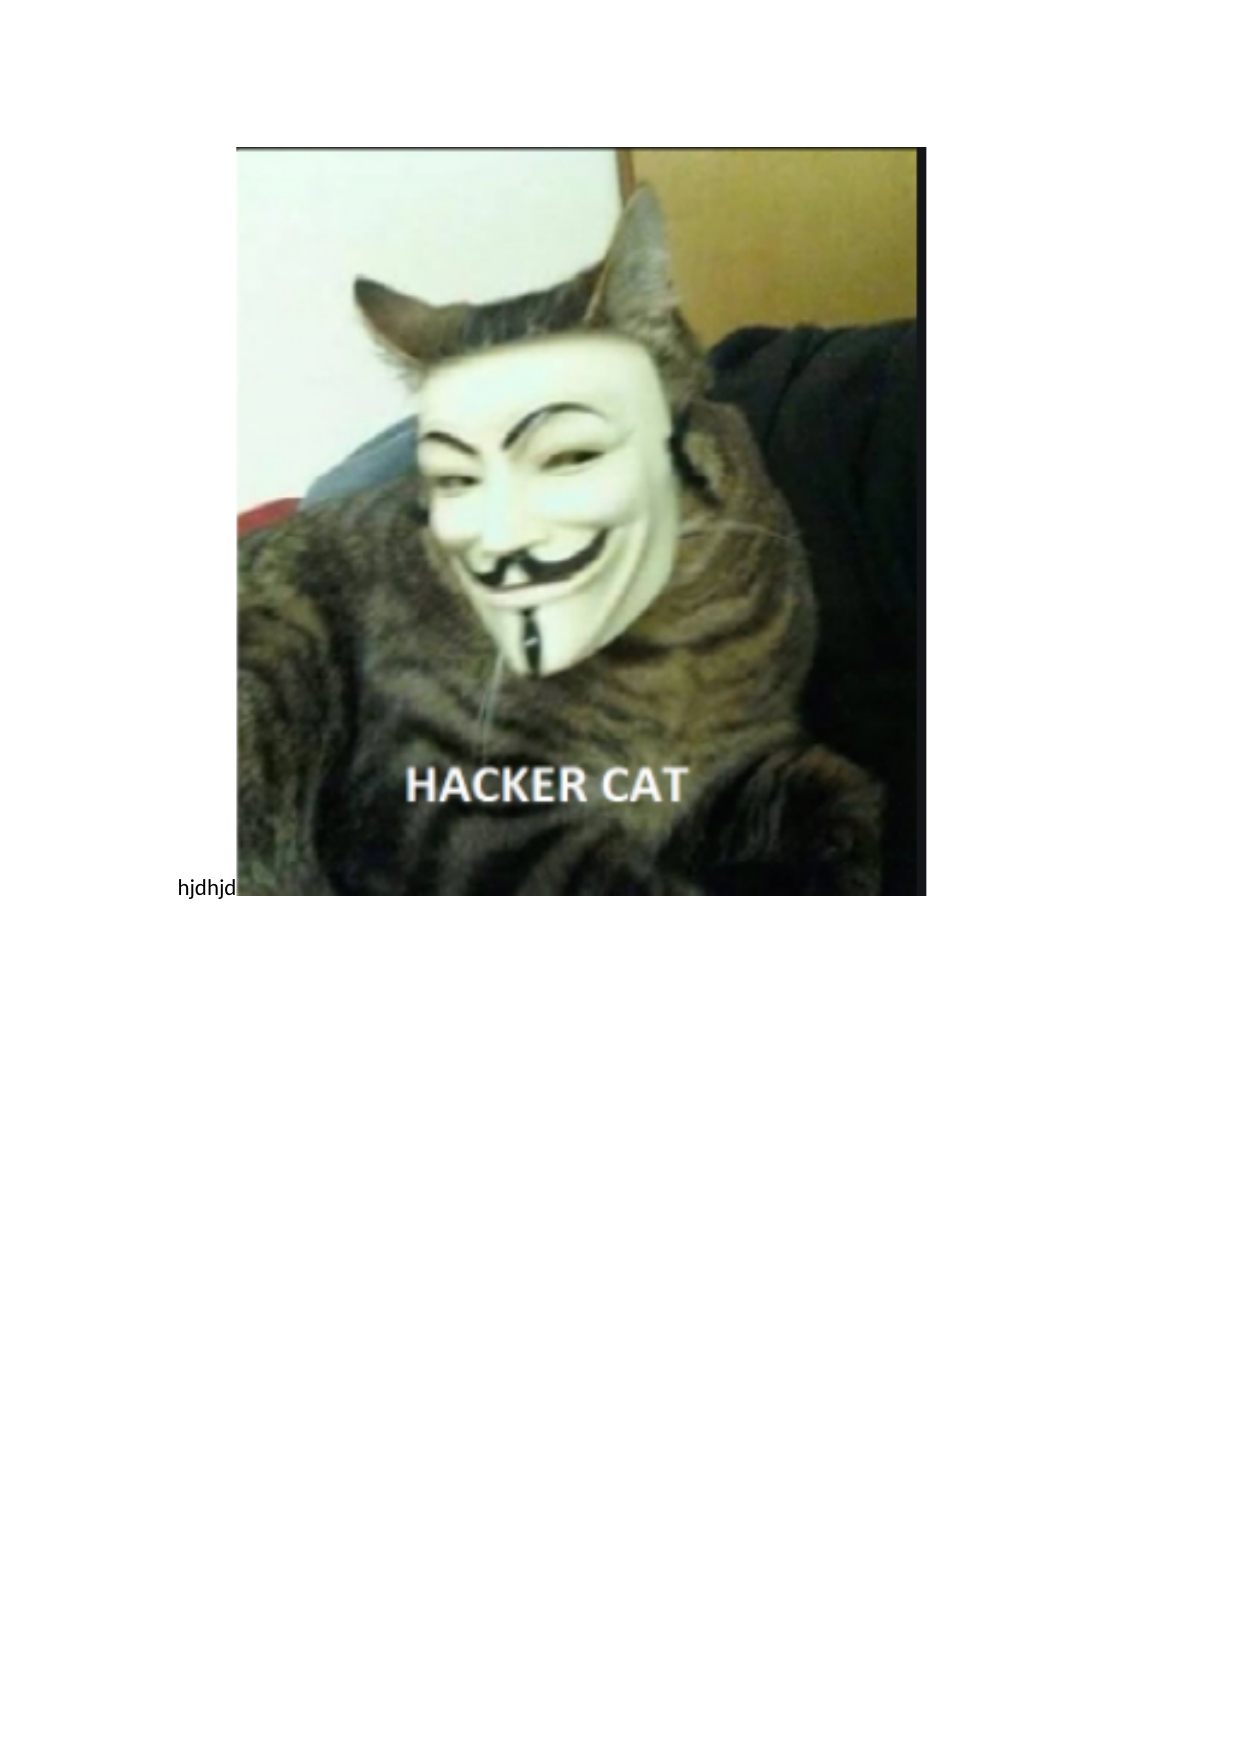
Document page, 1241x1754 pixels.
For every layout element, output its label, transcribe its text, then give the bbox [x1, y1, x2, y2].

picture [236, 147, 927, 896]
